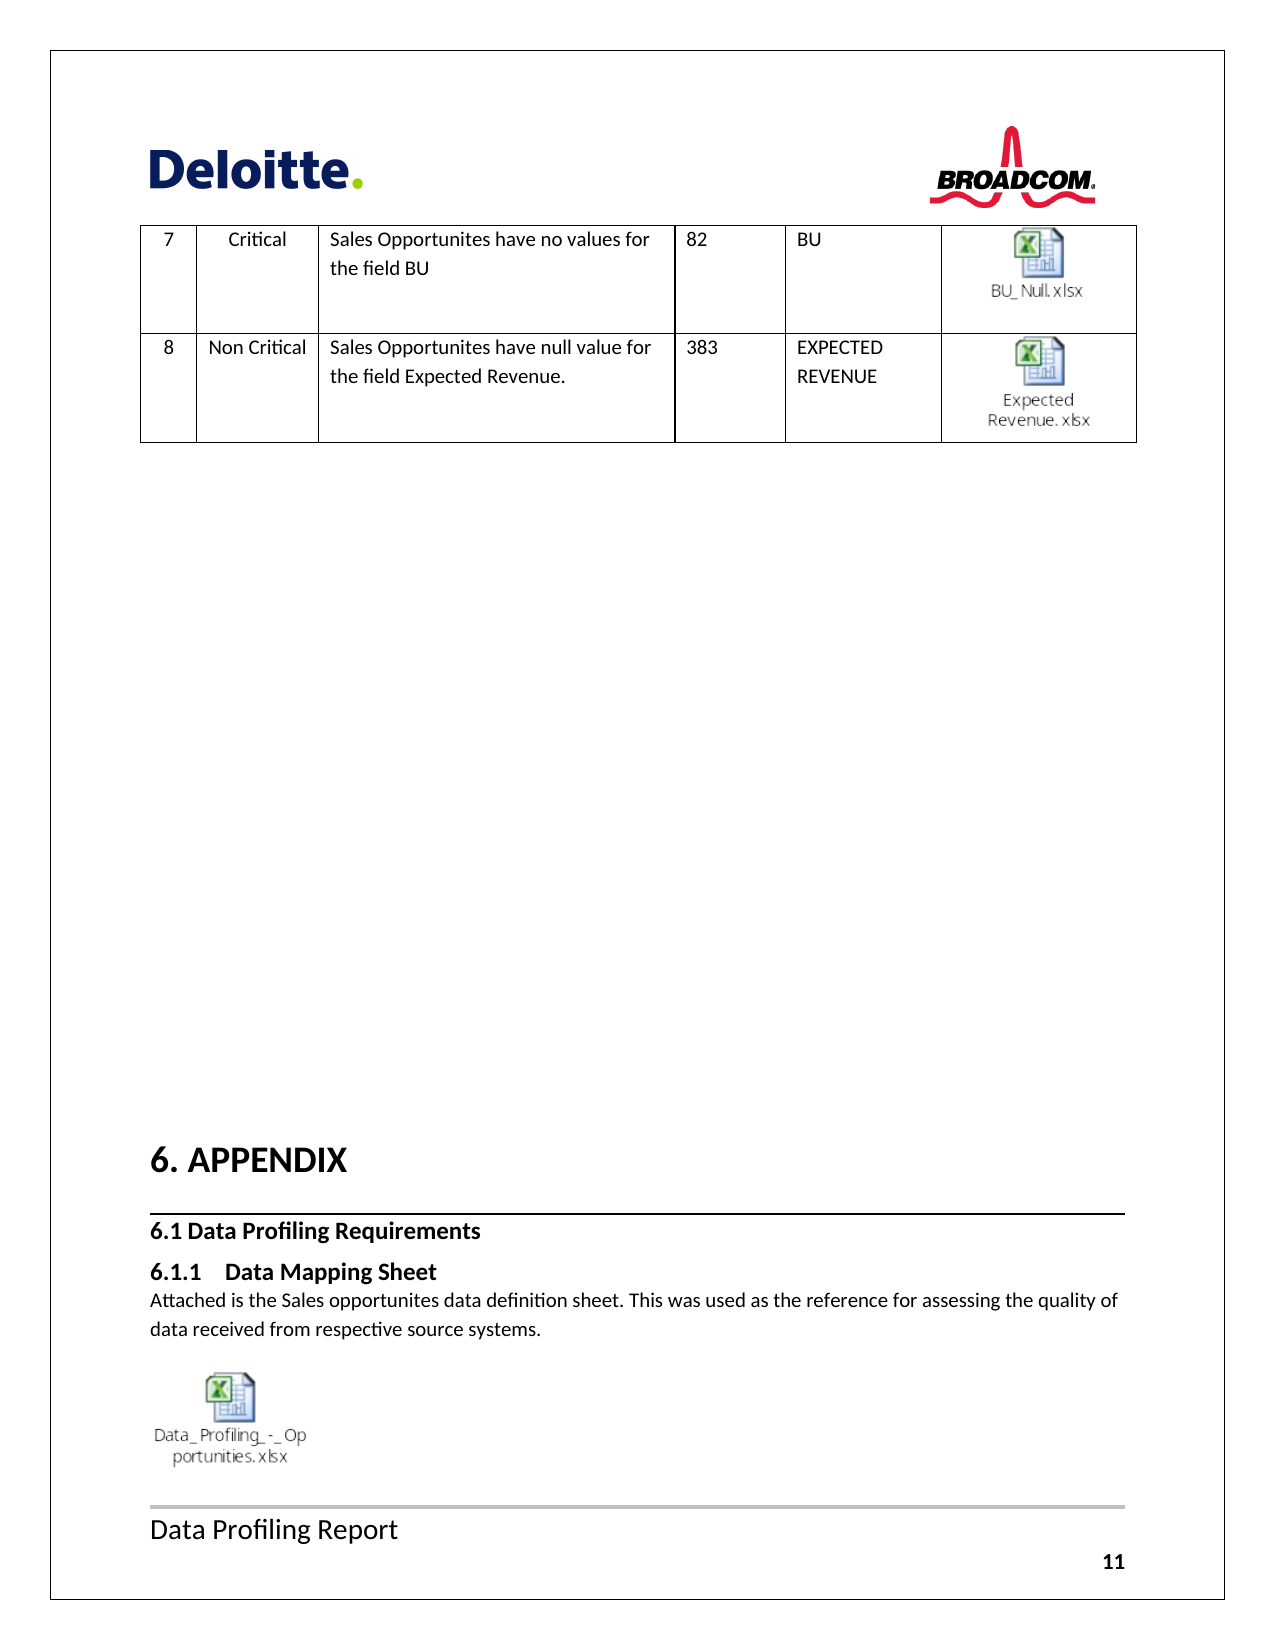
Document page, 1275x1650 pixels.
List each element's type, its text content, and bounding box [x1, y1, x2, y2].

table_cell BU [786, 226, 941, 333]
table_cell Sales Opportunites have null value for the field Expected Revenue. [319, 334, 674, 442]
picture [150, 150, 363, 189]
table_cell Sales Opportunites have no values for the field BU [319, 226, 674, 333]
subtitle APPENDIX [150, 1136, 1125, 1181]
table_cell Critical [197, 226, 318, 333]
table_cell 7 [141, 226, 196, 333]
table_cell 82 [676, 226, 785, 333]
table_cell 383 [676, 334, 785, 442]
subtitle Data Profiling Requirements [150, 1215, 1125, 1246]
table_cell [942, 334, 1136, 442]
picture [929, 126, 1096, 208]
text Attached is the Sales opportunites data definition sheet. This was used as the reference for assessing the quality of data received from respective source systems. [150, 1287, 1125, 1342]
table_cell [942, 226, 1136, 333]
subtitle Data Mapping Sheet [150, 1257, 1125, 1287]
table_cell Non Critical [197, 334, 318, 442]
table_cell EXPECTED REVENUE [786, 334, 941, 442]
table_cell 8 [141, 334, 196, 442]
